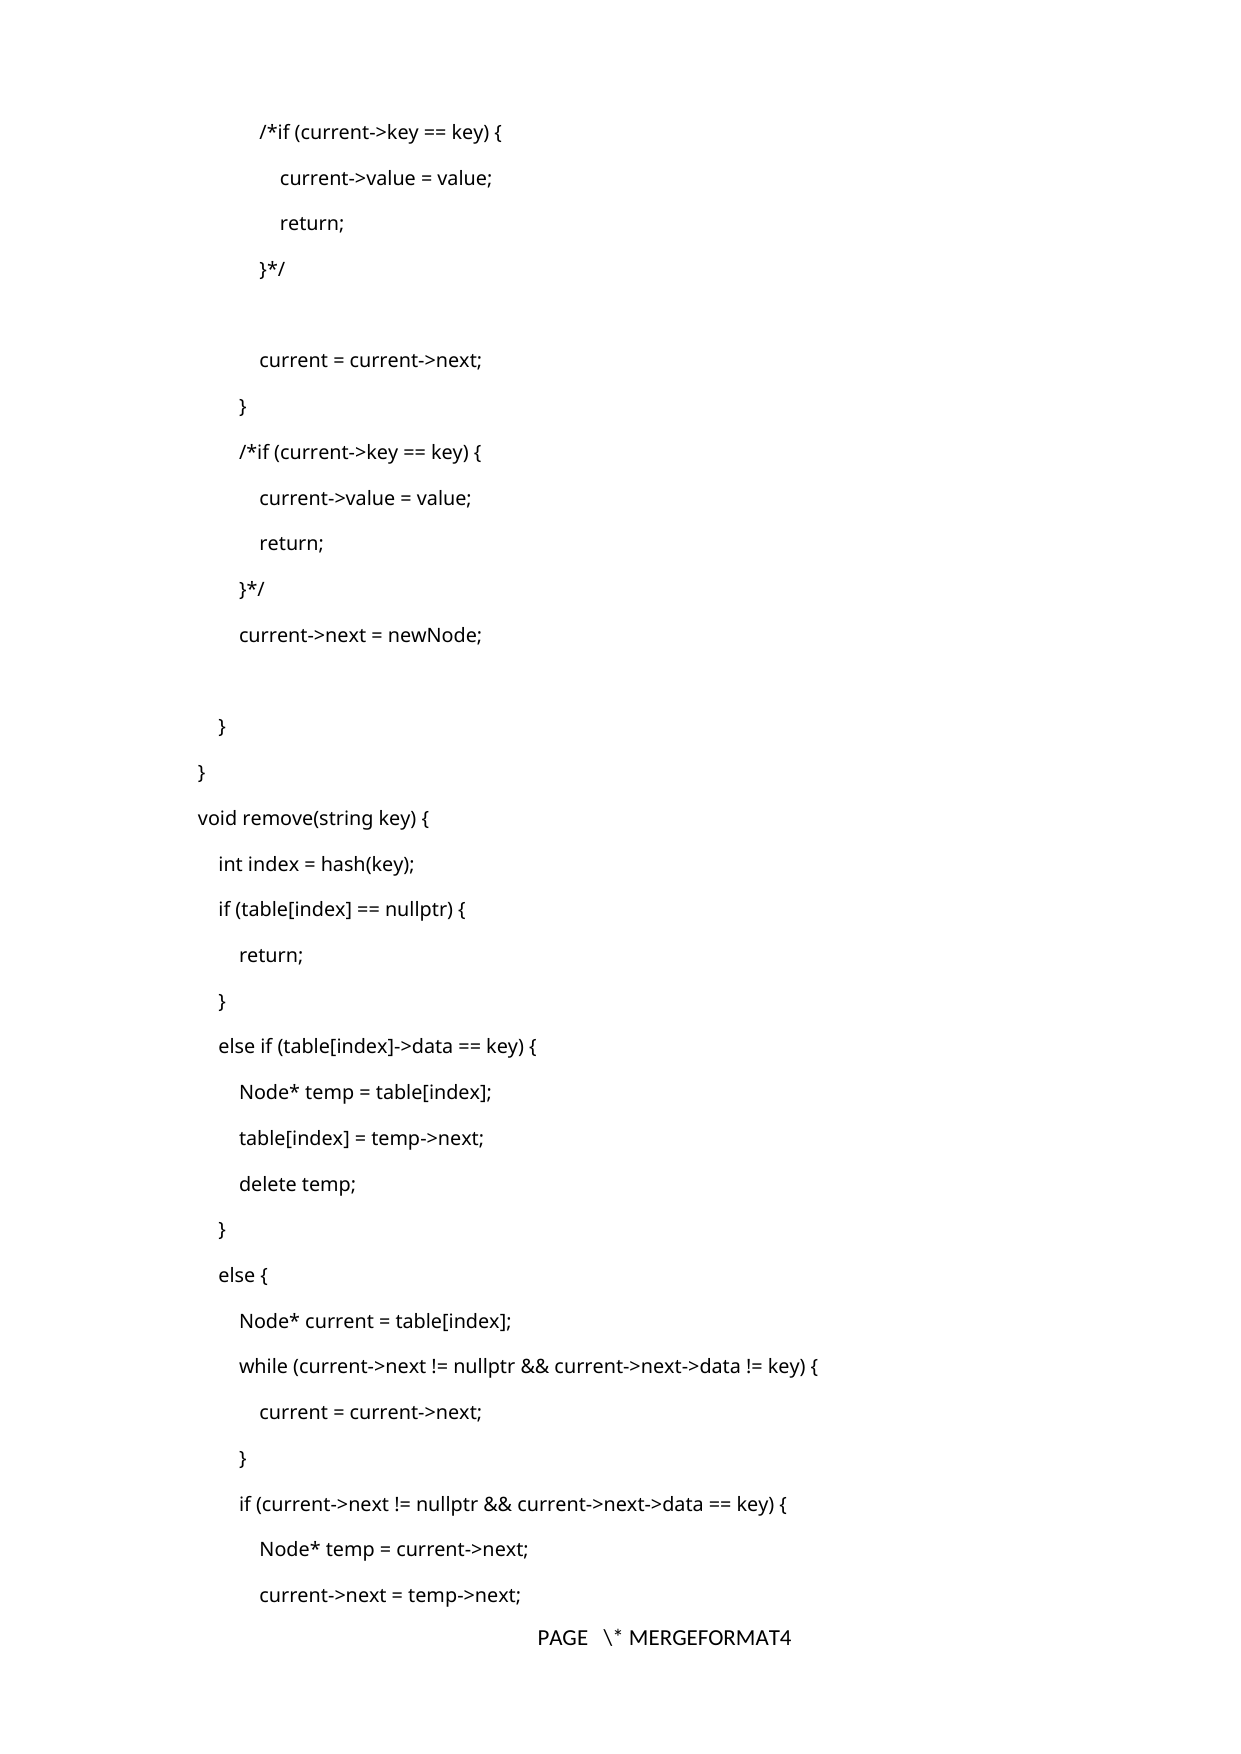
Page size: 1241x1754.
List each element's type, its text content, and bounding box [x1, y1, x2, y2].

text void remove(string key) { [177, 804, 1152, 831]
text return; [177, 941, 1152, 968]
text current = current->next; [177, 1398, 1152, 1426]
text current->value = value; [177, 484, 1152, 511]
text table[index] = temp->next; [177, 1124, 1152, 1151]
text } [177, 713, 1152, 739]
text current->next = temp->next; [177, 1581, 1152, 1608]
text Node* current = table[index]; [177, 1307, 1152, 1334]
text else if (table[index]->data == key) { [177, 1033, 1152, 1060]
text delete temp; [177, 1170, 1152, 1197]
text return; [177, 530, 1152, 557]
text current = current->next; [177, 347, 1152, 374]
text } [177, 392, 1152, 419]
text } [177, 758, 1152, 785]
text while (current->next != nullptr && current->next->data != key) { [177, 1353, 1152, 1380]
text else { [177, 1261, 1152, 1288]
text Node* temp = table[index]; [177, 1078, 1152, 1105]
text if (table[index] == nullptr) { [177, 896, 1152, 922]
text int index = hash(key); [177, 850, 1152, 877]
text /*if (current->key == key) { [177, 118, 1152, 145]
text return; [177, 209, 1152, 237]
text } [177, 1444, 1152, 1471]
text current->value = value; [177, 164, 1152, 191]
text } [177, 1216, 1152, 1243]
text } [177, 987, 1152, 1014]
text /*if (current->key == key) { [177, 438, 1152, 465]
text current->next = newNode; [177, 621, 1152, 648]
text }*/ [177, 575, 1152, 602]
text Node* temp = current->next; [177, 1536, 1152, 1563]
text }*/ [177, 255, 1152, 282]
text if (current->next != nullptr && current->next->data == key) { [177, 1490, 1152, 1517]
